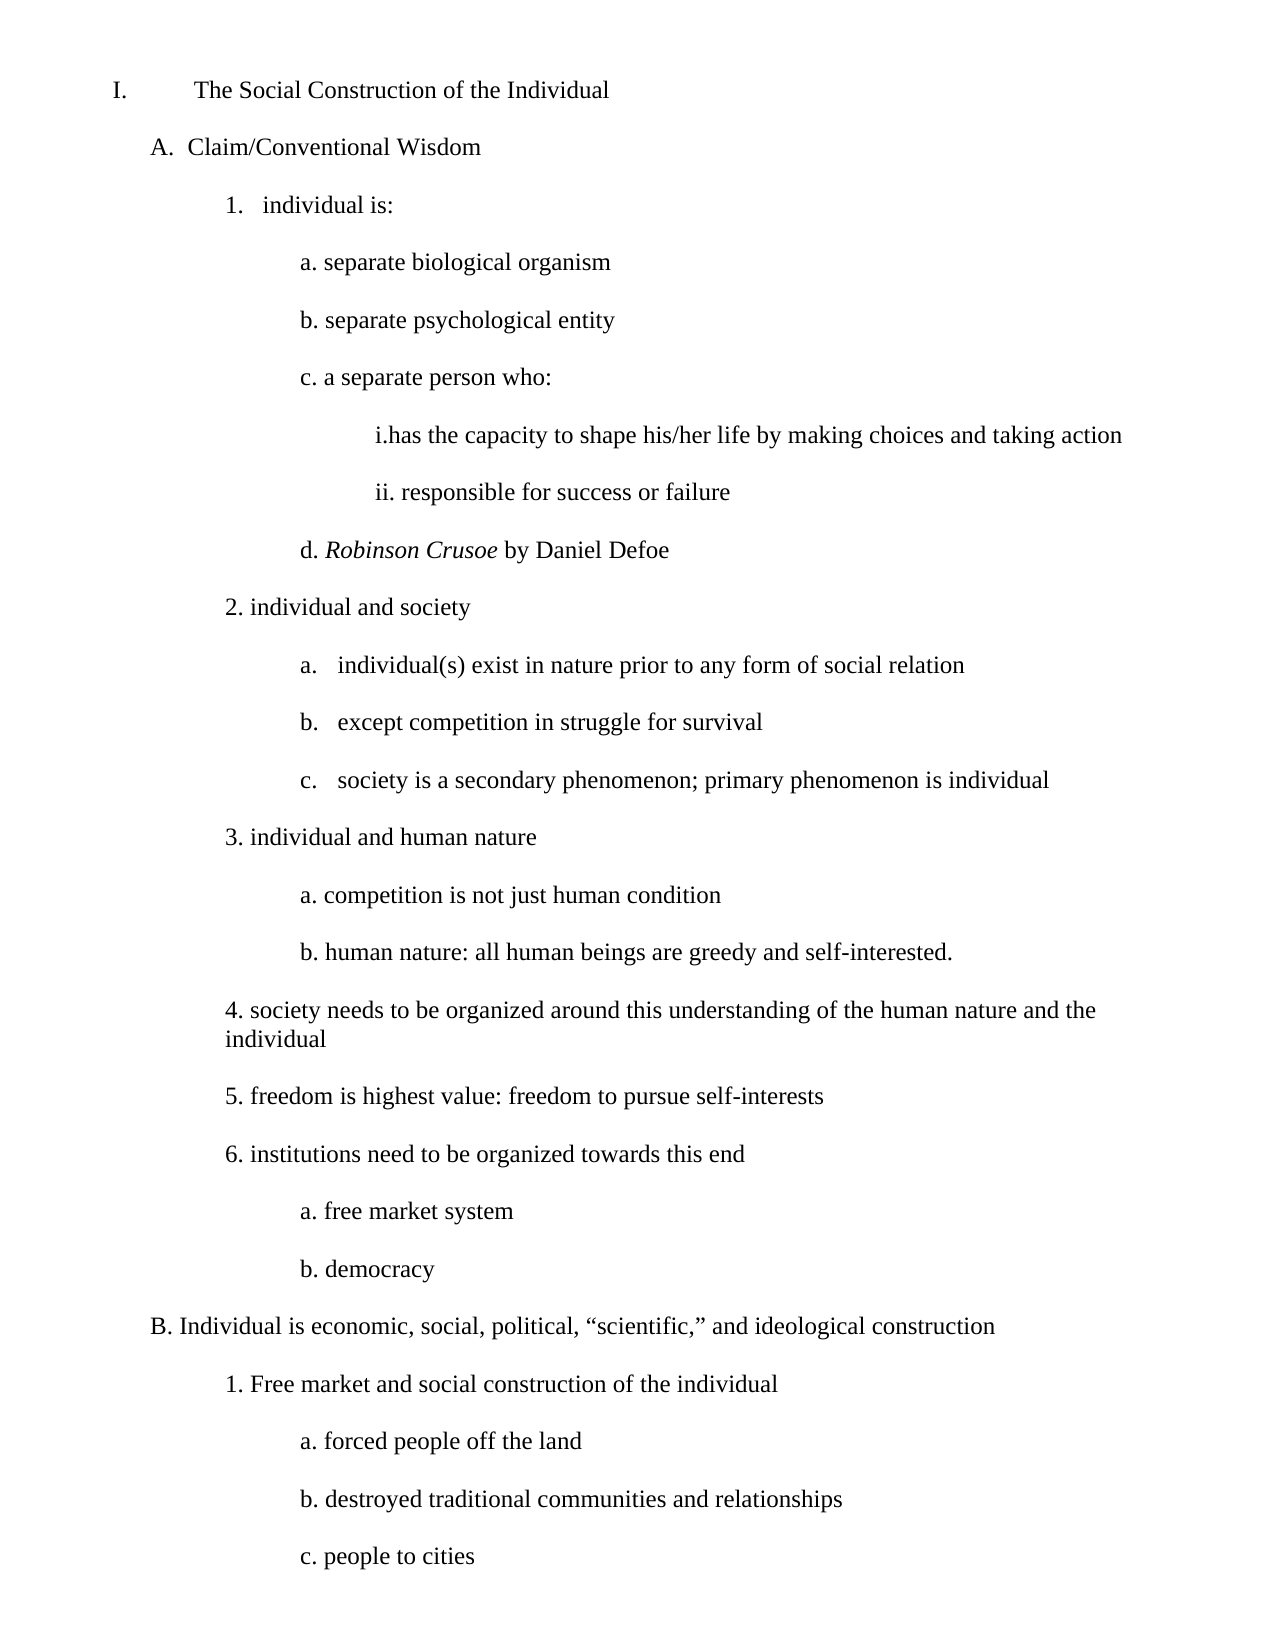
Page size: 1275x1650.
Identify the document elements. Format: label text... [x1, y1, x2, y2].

list Claim/Conventional Wisdom [150, 132, 1200, 161]
text a. forced people off the land [225, 1426, 1200, 1455]
text d. Robinson Crusoe by Daniel Defoe [75, 535, 1200, 564]
text c. people to cities [225, 1541, 1200, 1570]
text 4. society needs to be organized around this understanding of the human nature and the individual [225, 995, 1200, 1052]
list individual(s) exist in nature prior to any form of social relation [300, 650, 1200, 679]
list individual is: [225, 190, 1200, 219]
text b. democracy [75, 1254, 1200, 1282]
list society is a secondary phenomenon; primary phenomenon is individual [300, 765, 1200, 794]
text b. destroyed traditional communities and relationships [225, 1484, 1200, 1512]
text a. separate biological organism [225, 247, 1200, 276]
list The Social Construction of the Individual [112, 75, 1200, 104]
text c. a separate person who: [225, 362, 1200, 391]
list except competition in struggle for survival [300, 707, 1200, 736]
text B. Individual is economic, social, political, “scientific,” and ideological construction [75, 1311, 1200, 1340]
text 5. freedom is highest value: freedom to pursue self-interests [150, 1081, 1200, 1110]
text 6. institutions need to be organized towards this end [75, 1139, 1200, 1167]
text ii. responsible for success or failure [75, 477, 1200, 506]
text a. free market system [225, 1196, 1200, 1225]
text 3. individual and human nature [225, 822, 1200, 851]
text 2. individual and society [75, 592, 1200, 621]
text 1. Free market and social construction of the individual [150, 1369, 1200, 1397]
text b. human nature: all human beings are greedy and self-interested. [75, 937, 1200, 966]
text a. competition is not just human condition [75, 880, 1200, 909]
text i.has the capacity to shape his/her life by making choices and taking action [375, 420, 1200, 449]
text b. separate psychological entity [225, 305, 1200, 334]
